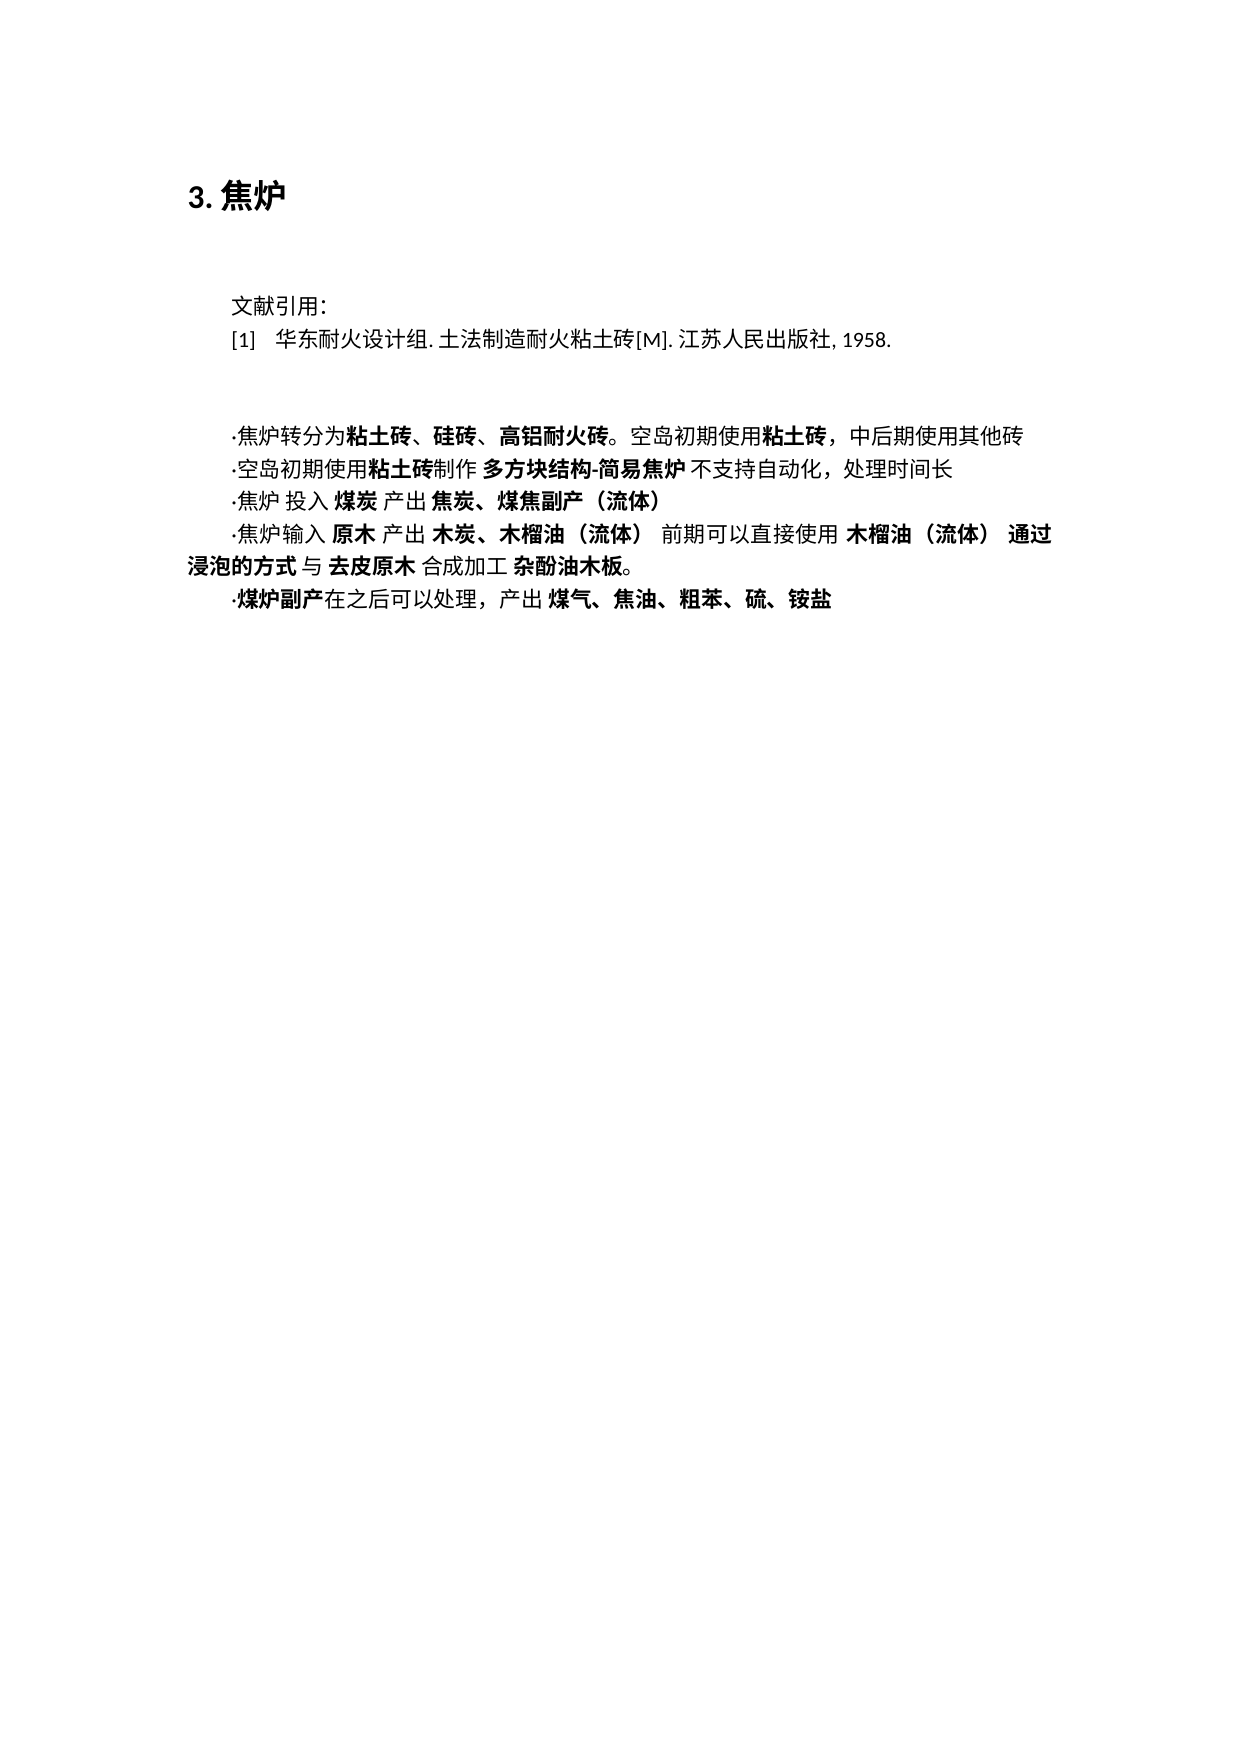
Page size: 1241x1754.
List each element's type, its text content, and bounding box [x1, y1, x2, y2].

text ·焦炉转分为粘土砖、硅砖、高铝耐火砖。空岛初期使用粘土砖，中后期使用其他砖 [187, 419, 1053, 451]
text 文献引用： [187, 289, 1053, 321]
list 华东耐火设计组. 土法制造耐火粘土砖[M]. 江苏人民出版社, 1958. [187, 321, 1053, 354]
text ·煤炉副产在之后可以处理，产出 煤气、焦油、粗苯、硫、铵盐 [187, 581, 1053, 614]
text ·焦炉 投入 煤炭 产出 焦炭、煤焦副产（流体） [187, 484, 1053, 516]
subtitle 焦炉 [187, 162, 1053, 227]
text ·焦炉输入 原木 产出 木炭、木榴油（流体） 前期可以直接使用 木榴油（流体） 通过浸泡的方式 与 去皮原木 合成加工 杂酚油木板。 [187, 516, 1053, 581]
text ·空岛初期使用粘土砖制作 多方块结构-简易焦炉 不支持自动化，处理时间长 [187, 451, 1053, 484]
